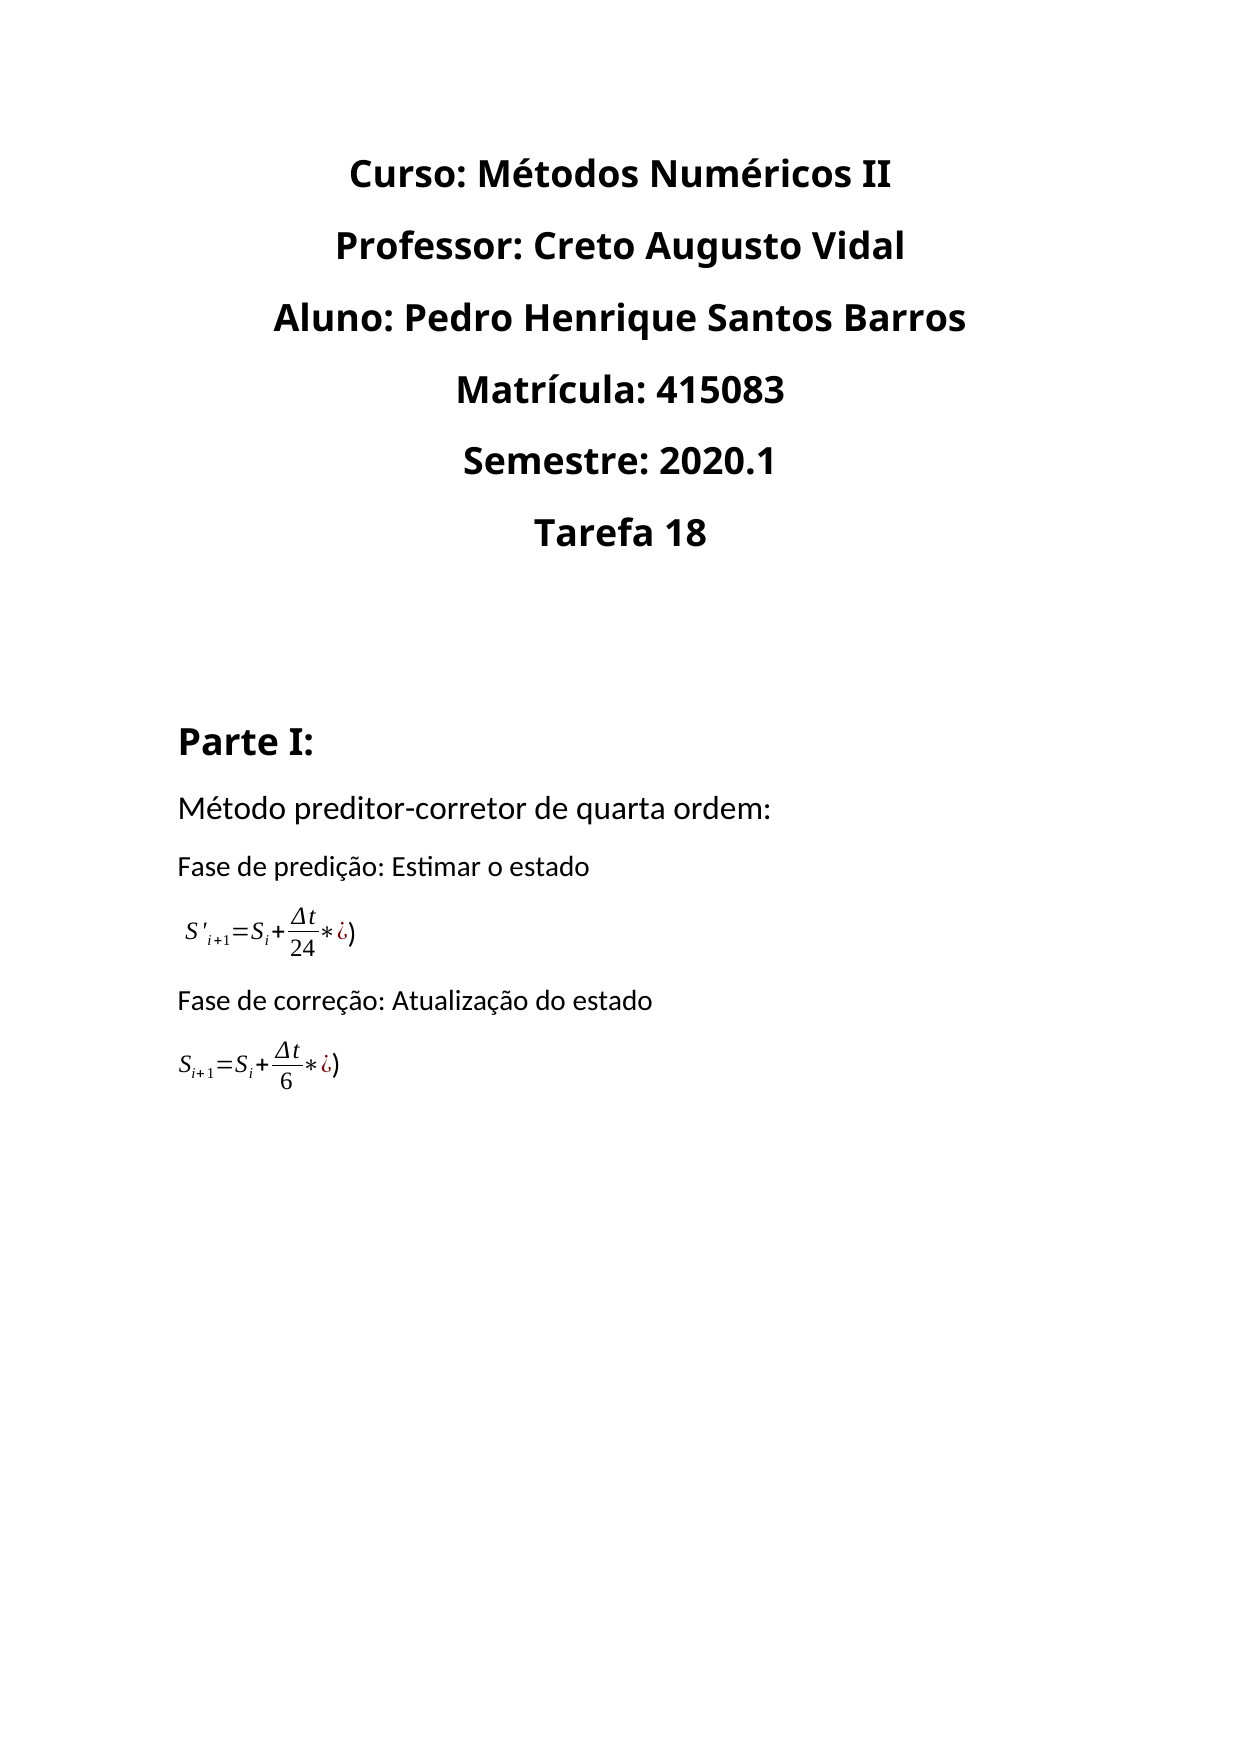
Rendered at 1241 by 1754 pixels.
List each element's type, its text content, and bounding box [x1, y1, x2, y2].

text ) [177, 903, 1063, 962]
text Semestre: 2020.1 [177, 435, 1063, 486]
text Fase de predição: Estimar o estado [177, 848, 1063, 884]
text Aluno: Pedro Henrique Santos Barros [177, 291, 1063, 342]
text Tarefa 18 [177, 506, 1063, 557]
text Matrícula: 415083 [177, 363, 1063, 414]
text Professor: Creto Augusto Vidal [177, 219, 1063, 270]
text Método preditor-corretor de quarta ordem: [177, 787, 1063, 828]
text Fase de correção: Atualização do estado [177, 982, 1063, 1017]
text Parte I: [177, 716, 1063, 767]
text Curso: Métodos Numéricos II [177, 148, 1063, 199]
text ) [177, 1037, 1063, 1096]
